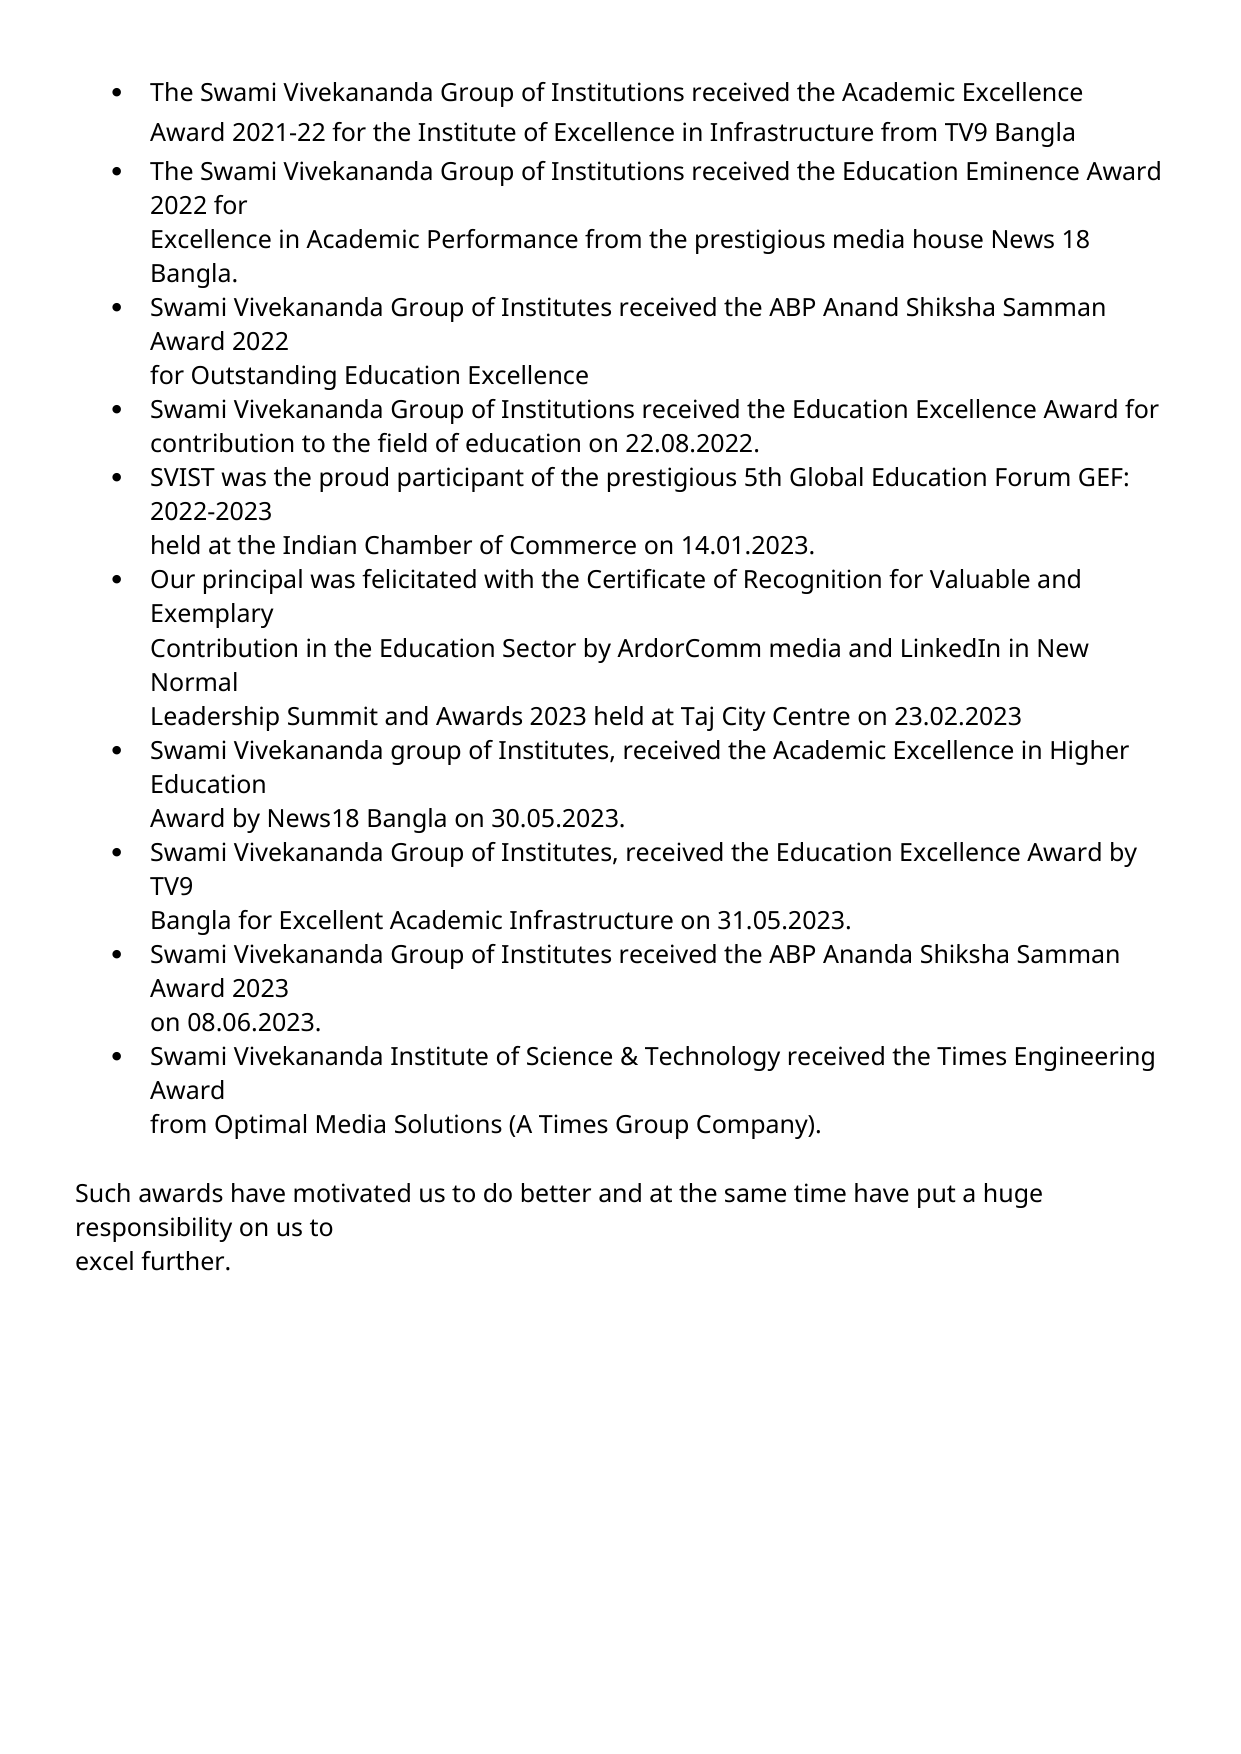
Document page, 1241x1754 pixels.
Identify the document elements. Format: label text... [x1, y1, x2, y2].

list Swami Vivekananda Group of Institutes received the ABP Anand Shiksha Samman Award 2022 for Outstanding Education Excellence [112, 289, 1165, 392]
list Our principal was felicitated with the Certificate of Recognition for Valuable and Exemplary Contribution in the Education Sector by ArdorComm media and LinkedIn in New Normal Leadership Summit and Awards 2023 held at Taj City Centre on 23.02.2023 [112, 562, 1165, 732]
list Swami Vivekananda Group of Institutes, received the Education Excellence Award by TV9 Bangla for Excellent Academic Infrastructure on 31.05.2023. [112, 834, 1165, 937]
list Swami Vivekananda Group of Institutes received the ABP Ananda Shiksha Samman Award 2023 on 08.06.2023. [112, 937, 1165, 1039]
list SVIST was the proud participant of the prestigious 5th Global Education Forum GEF: 2022-2023 held at the Indian Chamber of Commerce on 14.01.2023. [112, 460, 1165, 562]
list Swami Vivekananda Group of Institutions received the Education Excellence Award for contribution to the field of education on 22.08.2022. [112, 392, 1165, 460]
list The Swami Vivekananda Group of Institutions received the Education Eminence Award 2022 for Excellence in Academic Performance from the prestigious media house News 18 Bangla. [112, 153, 1165, 289]
text Such awards have motivated us to do better and at the same time have put a huge responsibility on us to excel further. [75, 1175, 1165, 1277]
list The Swami Vivekananda Group of Institutions received the Academic Excellence Award 2021-22 for the Institute of Excellence in Infrastructure from TV9 Bangla [112, 75, 1165, 148]
list Swami Vivekananda Institute of Science & Technology received the Times Engineering Award from Optimal Media Solutions (A Times Group Company). [112, 1039, 1165, 1141]
list Swami Vivekananda group of Institutes, received the Academic Excellence in Higher Education Award by News18 Bangla on 30.05.2023. [112, 732, 1165, 834]
